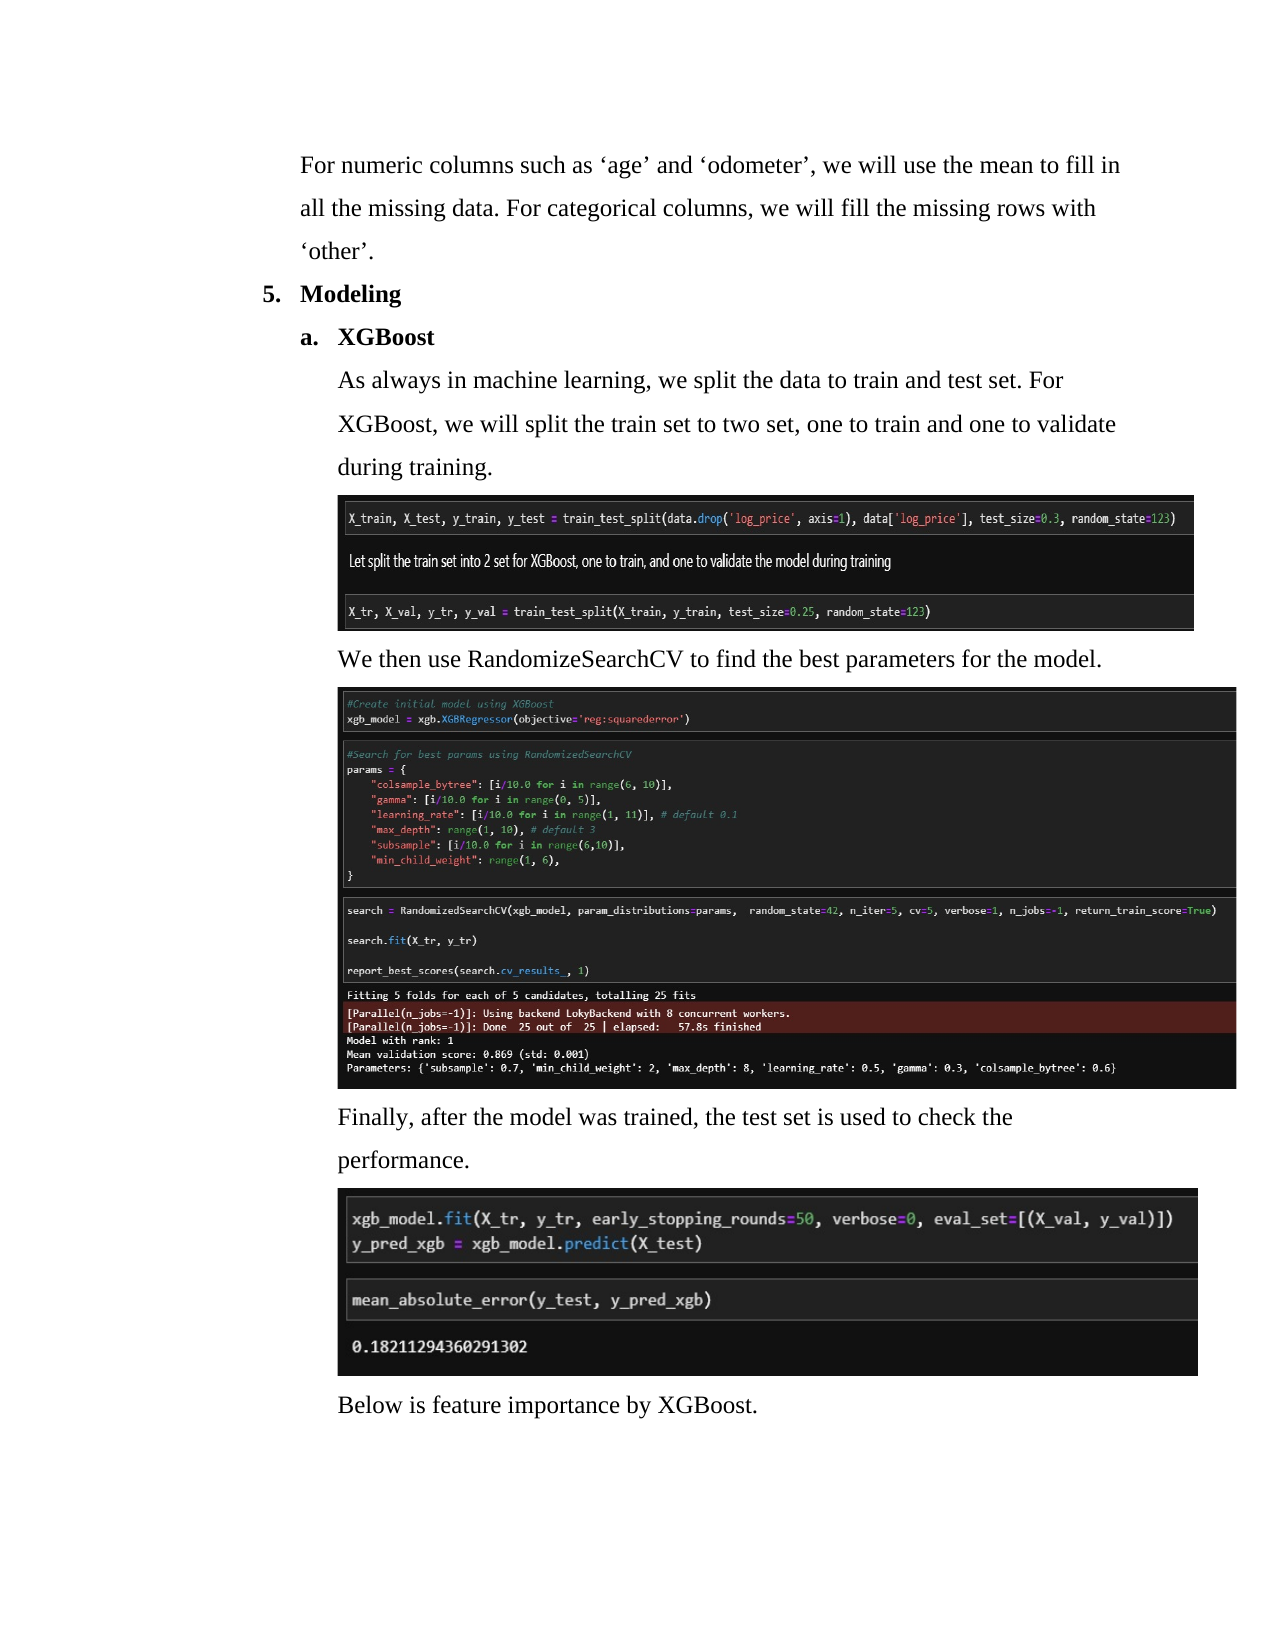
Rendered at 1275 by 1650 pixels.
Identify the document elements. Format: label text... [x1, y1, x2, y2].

list As always in machine learning, we split the data to train and test set. For XGBoost, we will split the train set to two set, one to train and one to validate during training. [337, 366, 1125, 481]
list Modeling [262, 279, 1125, 308]
picture [337, 495, 1194, 631]
list We then use RandomizeSearchCV to find the best parameters for the model. [337, 644, 1125, 673]
list For numeric columns such as ‘age’ and ‘odometer’, we will use the mean to fill in all the missing data. For categorical columns, we will fill the missing rows with ‘other’. [300, 150, 1125, 265]
list Below is feature importance by XGBoost. [337, 1390, 1125, 1419]
list XGBoost [300, 322, 1125, 351]
picture [337, 687, 1237, 1089]
list Finally, after the model was trained, the test set is used to check the performance. [337, 1102, 1125, 1174]
picture [337, 1188, 1198, 1376]
